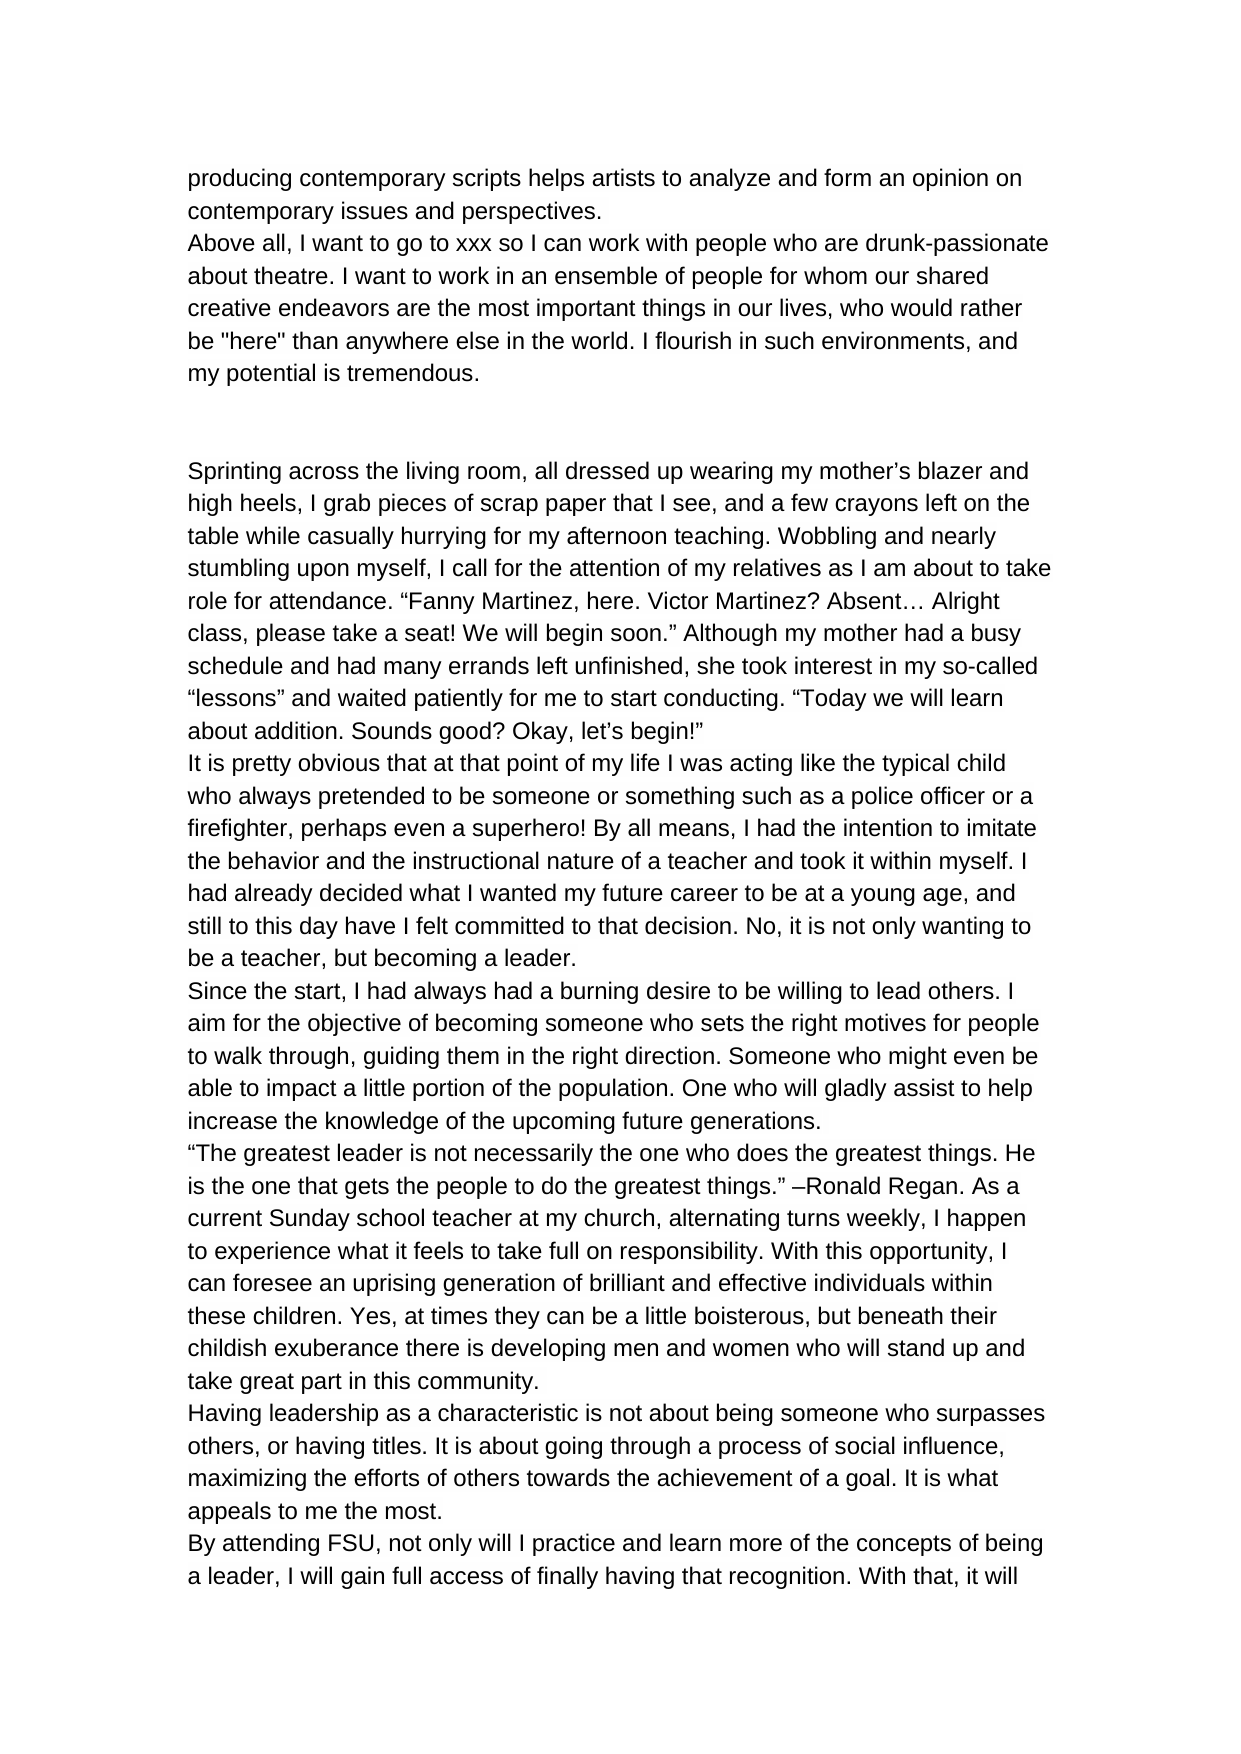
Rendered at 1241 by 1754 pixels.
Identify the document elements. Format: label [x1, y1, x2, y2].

text [187, 454, 1053, 1592]
text [187, 162, 1053, 389]
